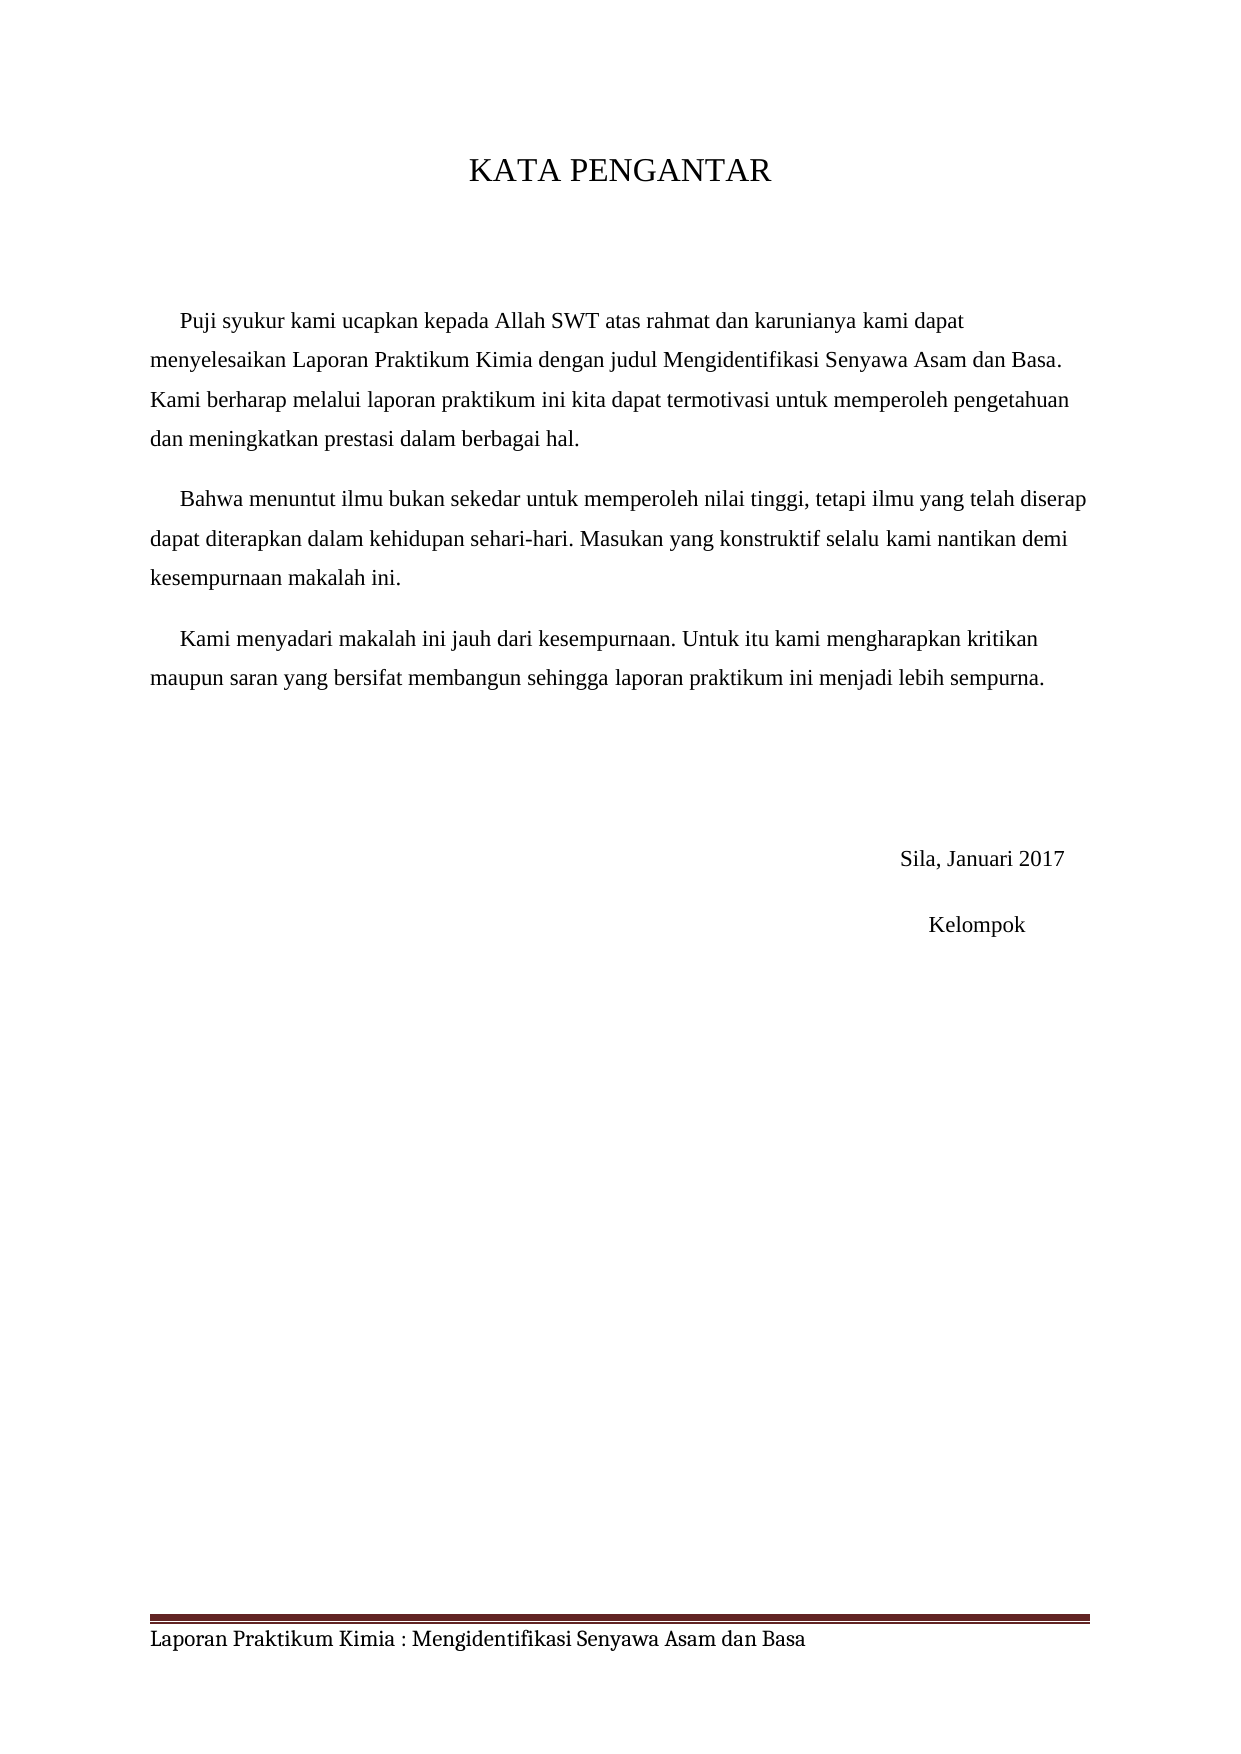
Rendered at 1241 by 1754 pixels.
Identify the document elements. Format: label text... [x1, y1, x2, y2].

text Sila, Januari 2017 [150, 845, 1090, 871]
text Puji syukur kami ucapkan kepada Allah SWT atas rahmat dan karunianya kami dapat menyelesaikan Laporan Praktikum Kimia dengan judul Mengidentifikasi Senyawa Asam dan Basa. Kami berharap melalui laporan praktikum ini kita dapat termotivasi untuk memperoleh pengetahuan dan meningkatkan prestasi dalam berbagai hal. [150, 307, 1090, 451]
text KATA PENGANTAR [150, 150, 1090, 188]
text Kami menyadari makalah ini jauh dari kesempurnaan. Untuk itu kami mengharapkan kritikan maupun saran yang bersifat membangun sehingga laporan praktikum ini menjadi lebih sempurna. [150, 625, 1090, 691]
text Bahwa menuntut ilmu bukan sekedar untuk memperoleh nilai tinggi, tetapi ilmu yang telah diserap dapat diterapkan dalam kehidupan sehari-hari. Masukan yang konstruktif selalu kami nantikan demi kesempurnaan makalah ini. [150, 485, 1090, 591]
text Kelompok [150, 911, 1090, 938]
